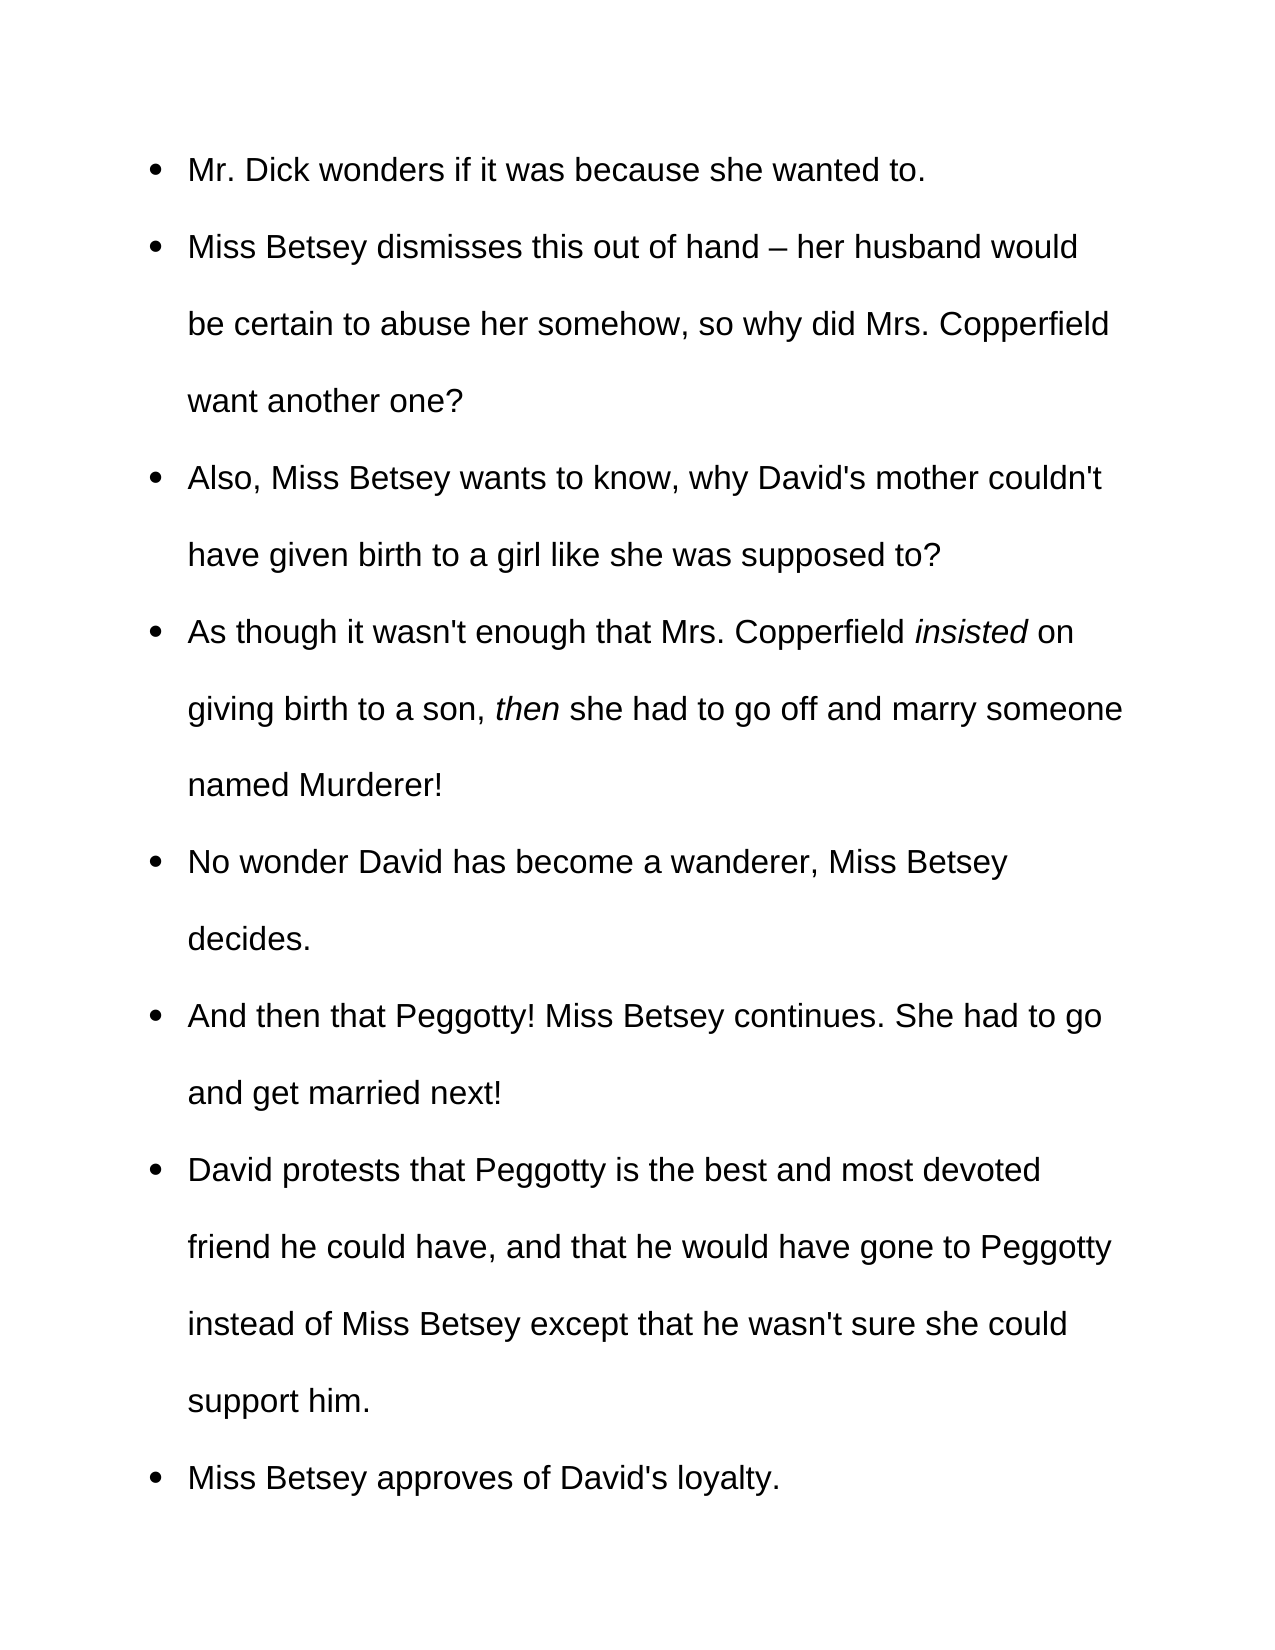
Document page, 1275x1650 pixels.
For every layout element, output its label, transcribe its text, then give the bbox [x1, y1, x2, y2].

list Mr. Dick wonders if it was because she wanted to. [150, 150, 1125, 188]
list And then that Peggotty! Miss Betsey continues. She had to go and get married next! [150, 996, 1125, 1112]
list Also, Miss Betsey wants to know, why David's mother couldn't have given birth to a girl like she was supposed to? [150, 458, 1125, 573]
list David protests that Peggotty is the best and most devoted friend he could have, and that he would have gone to Peggotty instead of Miss Betsey except that he wasn't sure she could support him. [150, 1150, 1125, 1419]
list No wonder David has become a wanderer, Miss Betsey decides. [150, 842, 1125, 958]
list Miss Betsey dismisses this out of hand – her husband would be certain to abuse her somehow, so why did Mrs. Copperfield want another one? [150, 227, 1125, 419]
list As though it wasn't enough that Mrs. Copperfield insisted on giving birth to a son, then she had to go off and marry someone named Murderer! [150, 612, 1125, 804]
list Miss Betsey approves of David's loyalty. [150, 1458, 1125, 1496]
